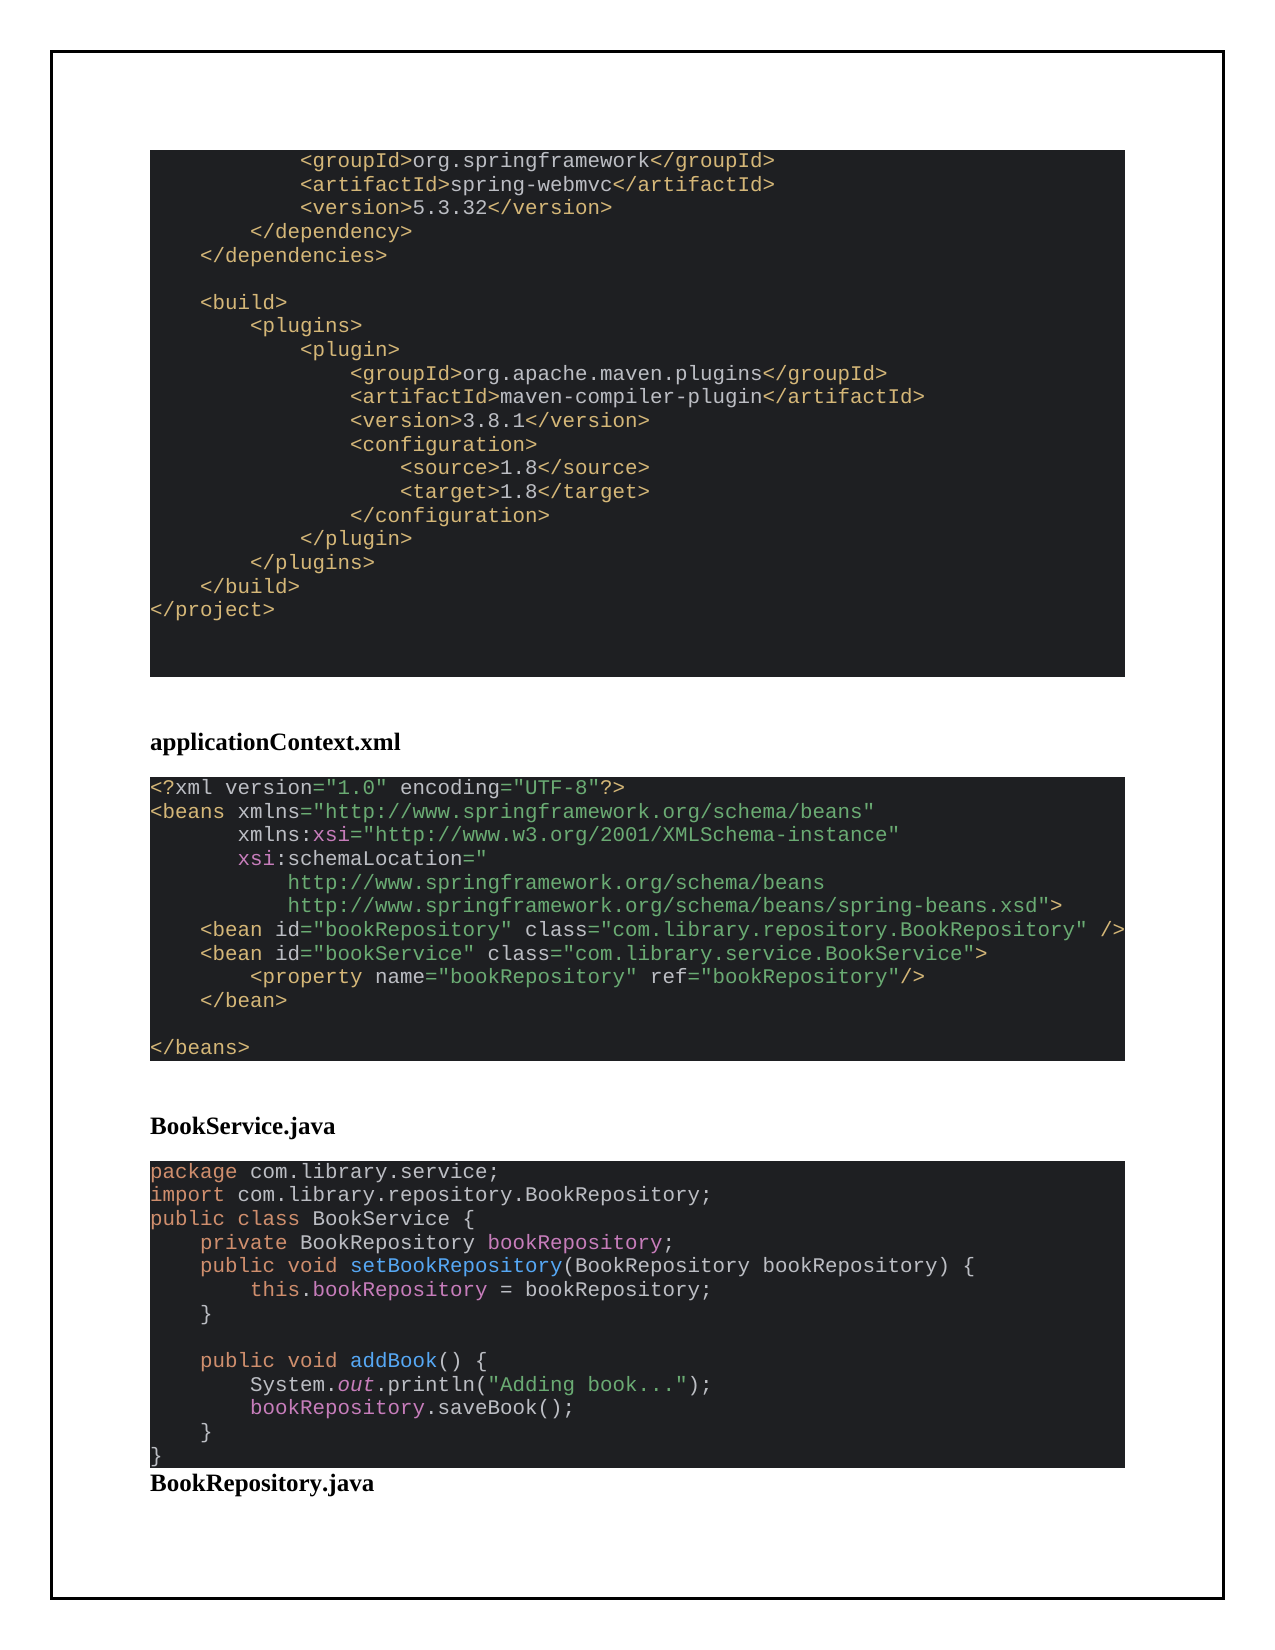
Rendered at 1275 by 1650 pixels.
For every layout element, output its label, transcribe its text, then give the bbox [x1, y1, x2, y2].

text BookRepository.java [150, 1468, 1125, 1497]
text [150, 150, 1125, 623]
text <?xml version="1.0" encoding="UTF-8"?> <beans xmlns="http://www.springframework.org/schema/beans" xmlns:xsi="http://www.w3.org/2001/XMLSchema-instance" xsi:schemaLocation=" http://www.springframework.org/schema/beans http://www.springframework.org/schema/beans/spring-beans.xsd"> <bean id="bookRepository" class="com.library.repository.BookRepository" /> <bean id="bookService" class="com.library.service.BookService"> <property name="bookRepository" ref="bookRepository"/> </bean> </beans> [150, 777, 1125, 1061]
text BookService.java [150, 1111, 1125, 1139]
text package com.library.service; import com.library.repository.BookRepository; public class BookService { private BookRepository bookRepository; public void setBookRepository(BookRepository bookRepository) { this.bookRepository = bookRepository; } public void addBook() { System.out.println("Adding book..."); bookRepository.saveBook(); } } [150, 1161, 1125, 1468]
text applicationContext.xml [150, 727, 1125, 756]
